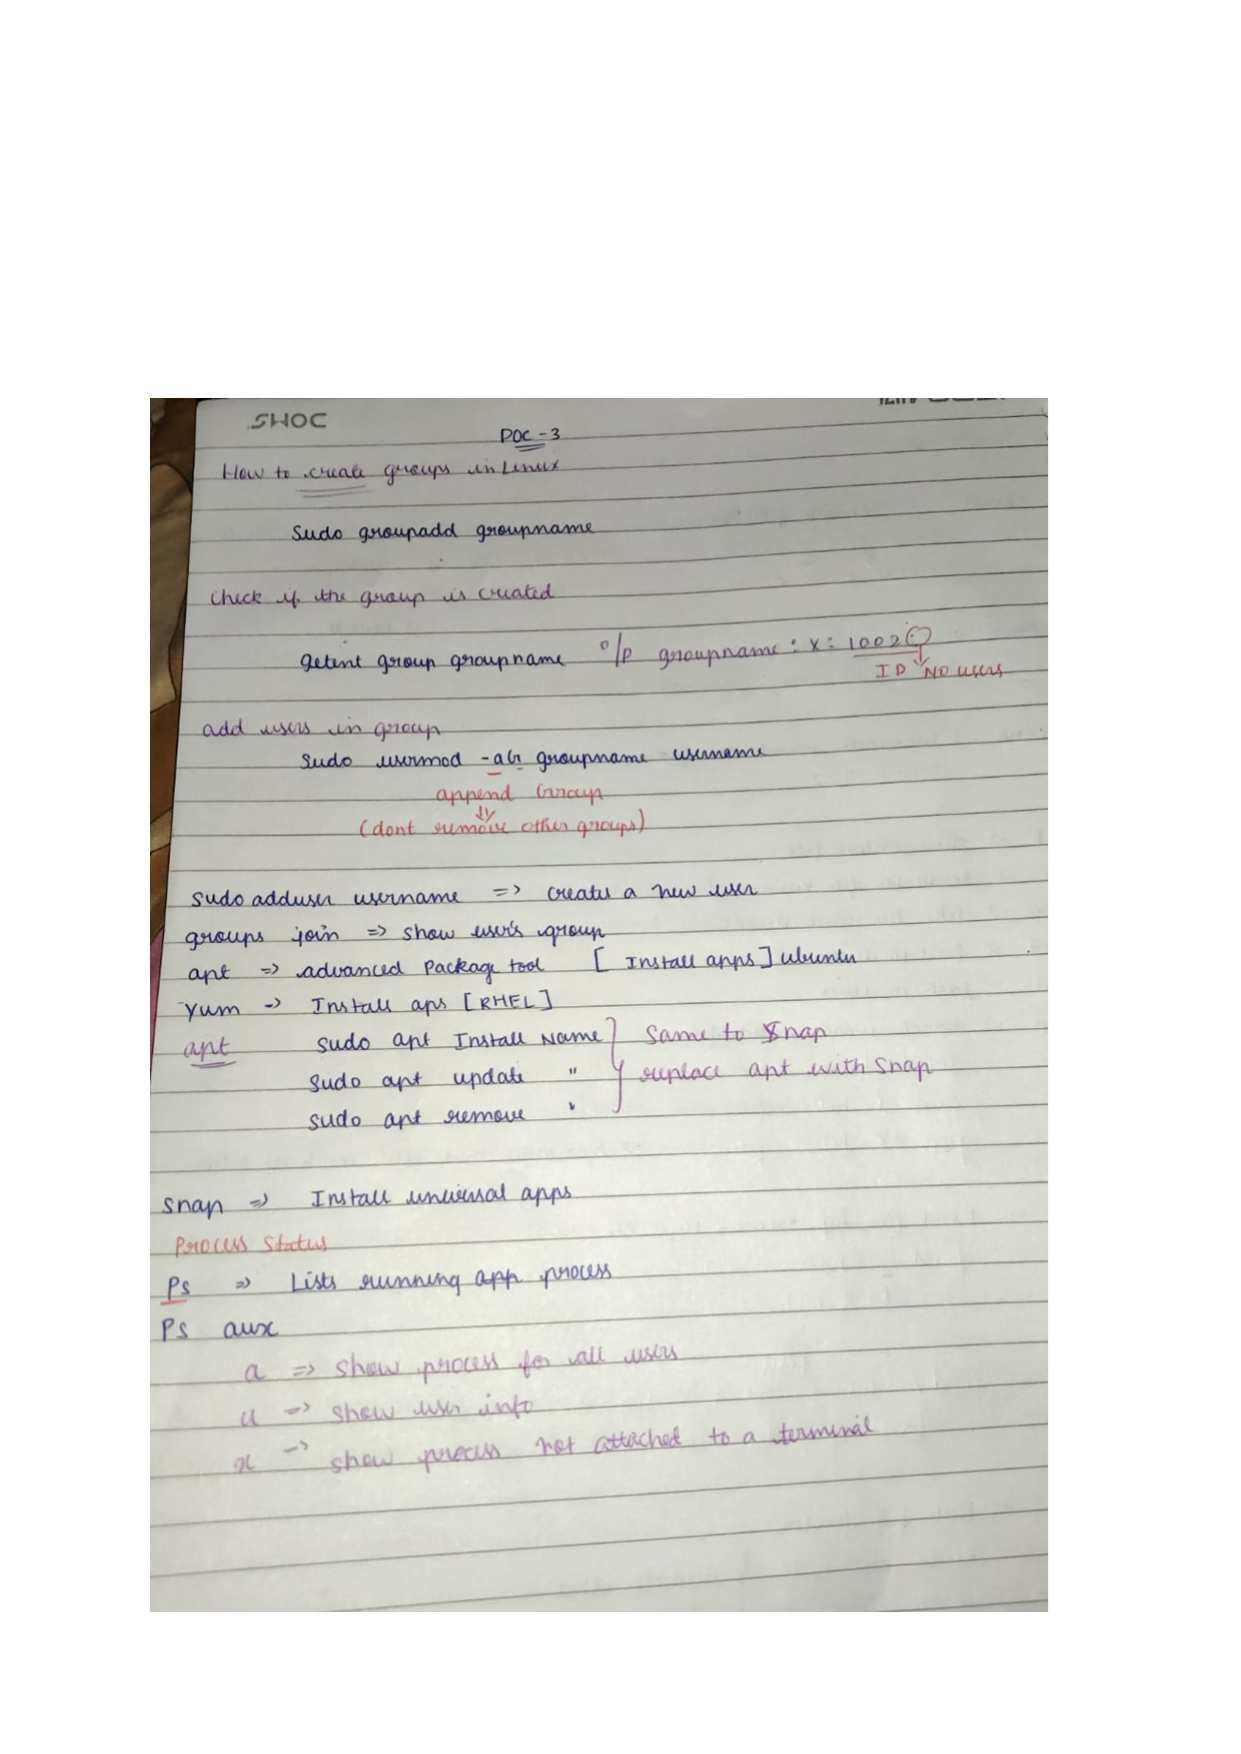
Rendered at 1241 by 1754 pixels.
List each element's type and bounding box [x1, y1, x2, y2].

picture [150, 398, 1049, 1612]
